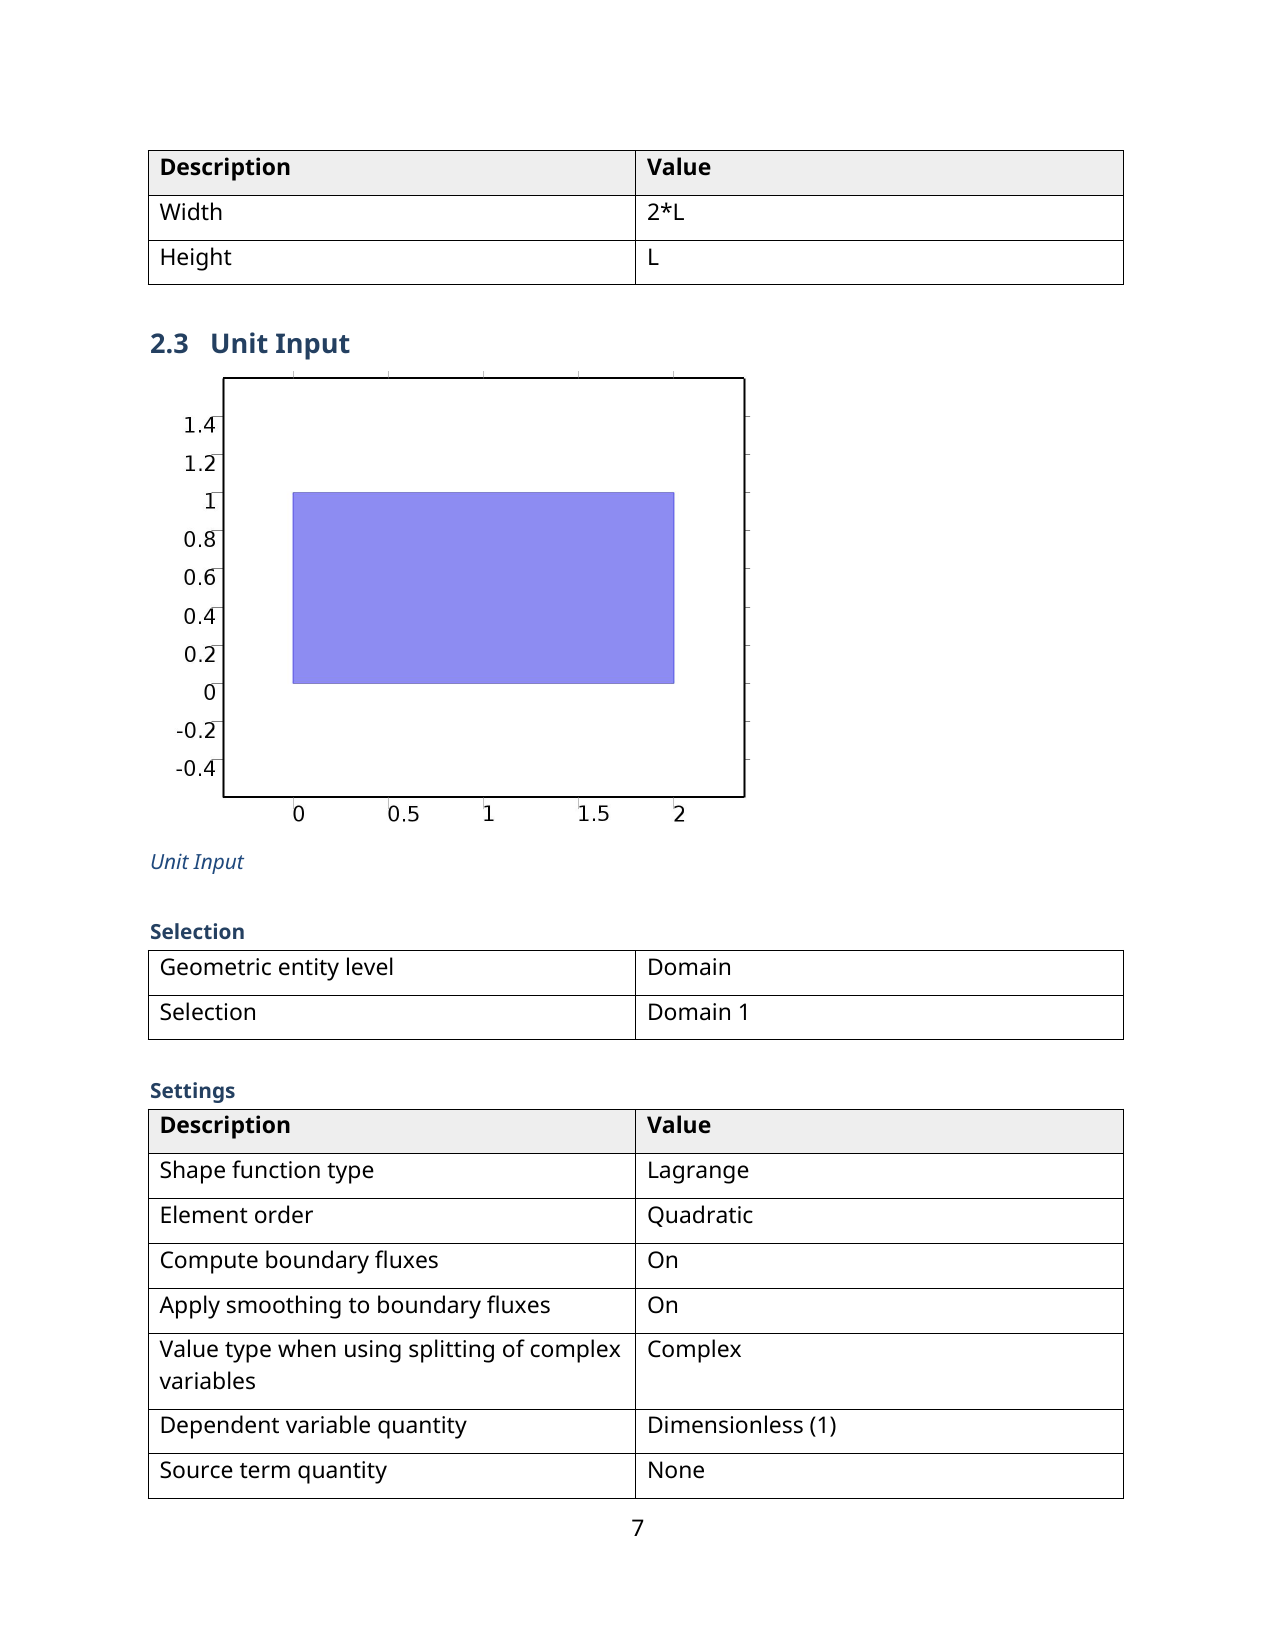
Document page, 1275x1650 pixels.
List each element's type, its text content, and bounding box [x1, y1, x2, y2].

table_cell Compute boundary fluxes [149, 1244, 635, 1288]
table_cell Width [149, 196, 635, 239]
table_cell Complex [636, 1334, 1123, 1408]
table_header Description [149, 151, 635, 195]
table_cell None [636, 1454, 1123, 1498]
table_cell Lagrange [636, 1154, 1123, 1198]
table_cell Shape function type [149, 1154, 635, 1198]
picture [150, 371, 750, 822]
table_header Description [149, 1110, 635, 1153]
table_cell Selection [149, 996, 635, 1039]
table_header Value [636, 151, 1123, 195]
table_cell Height [149, 241, 635, 284]
table_cell Source term quantity [149, 1454, 635, 1498]
text Selection [150, 917, 1125, 946]
table_header Value [636, 1110, 1123, 1153]
table_cell Apply smoothing to boundary fluxes [149, 1289, 635, 1332]
table_cell Dimensionless (1) [636, 1410, 1123, 1453]
table_header Domain [636, 951, 1123, 994]
text Unit Input [150, 847, 1125, 876]
table_header Geometric entity level [149, 951, 635, 994]
subtitle Unit Input [150, 325, 1125, 362]
table_cell 2*L [636, 196, 1123, 239]
table_cell Element order [149, 1199, 635, 1243]
text Settings [150, 1076, 1125, 1104]
table_cell Domain 1 [636, 996, 1123, 1039]
table_cell Dependent variable quantity [149, 1410, 635, 1453]
table_cell Quadratic [636, 1199, 1123, 1243]
table_cell L [636, 241, 1123, 284]
table_cell On [636, 1289, 1123, 1332]
table_cell On [636, 1244, 1123, 1288]
table_cell Value type when using splitting of complex variables [149, 1334, 635, 1408]
